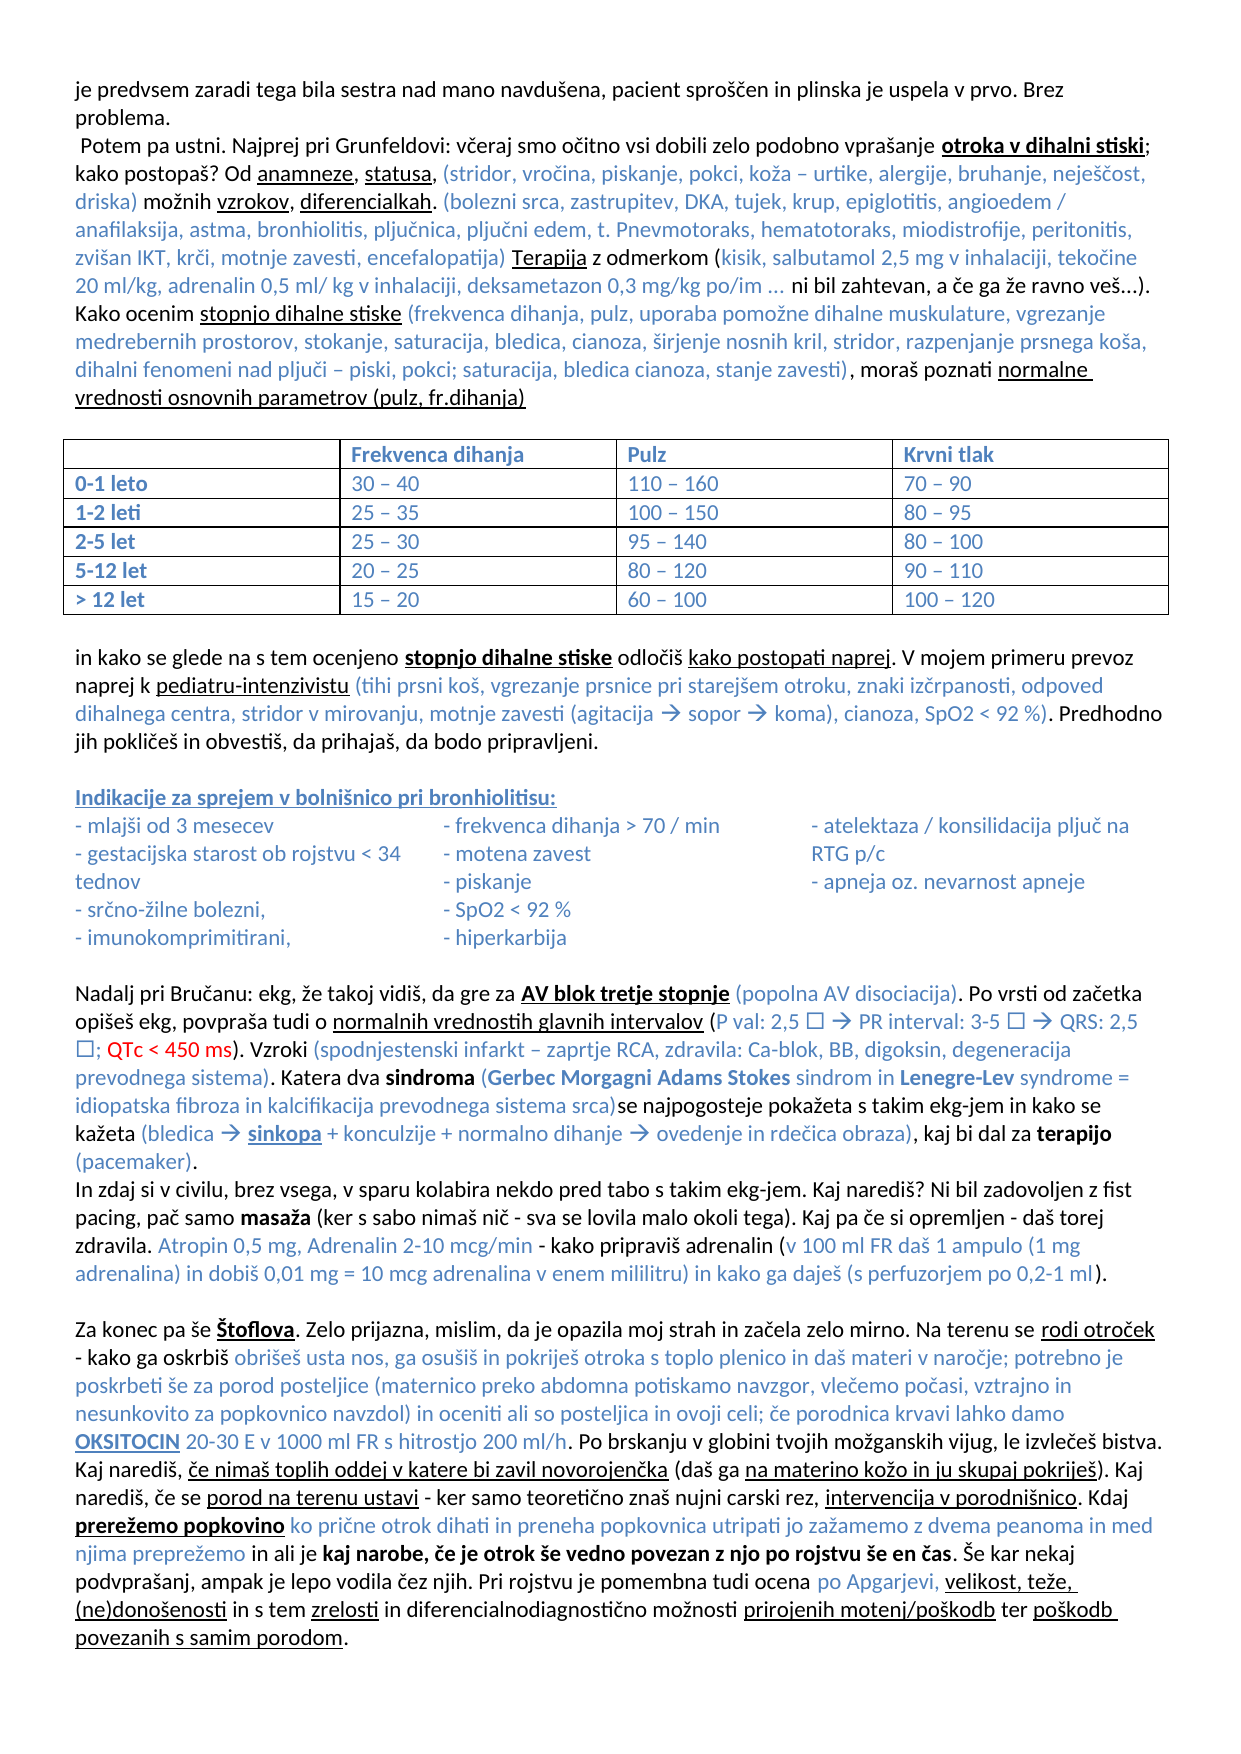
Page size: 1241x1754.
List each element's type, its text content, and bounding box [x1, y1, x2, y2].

table_cell 95 – 140 [617, 528, 892, 556]
text - hiperkarbija [443, 923, 797, 951]
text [75, 75, 1165, 131]
text - frekvenca dihanja > 70 / min [443, 811, 797, 839]
text - piskanje [443, 867, 797, 895]
table_cell 80 – 100 [893, 528, 1168, 556]
table_cell 70 – 90 [893, 469, 1168, 497]
table_cell 100 – 120 [893, 586, 1168, 614]
table_cell 90 – 110 [893, 557, 1168, 584]
text Nadalj pri Bručanu: ekg, že takoj vidiš, da gre za AV blok tretje stopnje (popolna AV disociacija). Po vrsti od začetka opišeš ekg, povpraša tudi o normalnih vrednostih glavnih intervalov (P val: 2,5 PR interval: 3-5 QRS: 2,5 ; QTc < 450 ms). Vzroki (spodnjestenski infarkt – zaprtje RCA, zdravila: Ca-blok, BB, digoksin, degeneracija prevodnega sistema). Katera dva sindroma (Gerbec Morgagni Adams Stokes sindrom in Lenegre-Lev syndrome = idiopatska fibroza in kalcifikacija prevodnega sistema srca)se najpogosteje pokažeta s takim ekg-jem in kako se kažeta (bledica sinkopa + konculzije + normalno dihanje ovedenje in rdečica obraza), kaj bi dal za terapijo (pacemaker). [75, 979, 1165, 1175]
text - mlajši od 3 mesecev [75, 811, 429, 839]
text - imunokomprimitirani, [75, 923, 429, 951]
table_header Krvni tlak [893, 440, 1168, 468]
table_cell 25 – 35 [341, 499, 616, 526]
text Indikacije za sprejem v bolnišnico pri bronhiolitisu: [75, 783, 1165, 811]
table_cell 0-1 leto [64, 469, 339, 497]
text in kako se glede na s tem ocenjeno stopnjo dihalne stiske odločiš kako postopati naprej. V mojem primeru prevoz naprej k pediatru-intenzivistu (tihi prsni koš, vgrezanje prsnice pri starejšem otroku, znaki izčrpanosti, odpoved dihalnega centra, stridor v mirovanju, motnje zavesti (agitacija sopor koma), cianoza, SpO2 < 92 %). Predhodno jih pokličeš in obvestiš, da prihajaš, da bodo pripravljeni. [75, 643, 1165, 755]
table_cell 60 – 100 [617, 586, 892, 614]
text - apneja oz. nevarnost apneje [811, 867, 1165, 895]
text - atelektaza / konsilidacija pljuč na RTG p/c [811, 811, 1165, 867]
text In zdaj si v civilu, brez vsega, v sparu kolabira nekdo pred tabo s takim ekg-jem. Kaj narediš? Ni bil zadovoljen z fist pacing, pač samo masaža (ker s sabo nimaš nič - sva se lovila malo okoli tega). Kaj pa če si opremljen - daš torej zdravila. Atropin 0,5 mg, Adrenalin 2-10 mcg/min - kako pripraviš adrenalin (v 100 ml FR daš 1 ampulo (1 mg adrenalina) in dobiš 0,01 mg = 10 mcg adrenalina v enem mililitru) in kako ga daješ (s perfuzorjem po 0,2-1 ml). [75, 1175, 1165, 1287]
table_header [64, 440, 339, 468]
table_cell 5-12 let [64, 557, 339, 584]
table_cell 80 – 120 [617, 557, 892, 584]
text Za konec pa še Štoflova. Zelo prijazna, mislim, da je opazila moj strah in začela zelo mirno. Na terenu se rodi otroček - kako ga oskrbiš obrišeš usta nos, ga osušiš in pokriješ otroka s toplo plenico in daš materi v naročje; potrebno je poskrbeti še za porod posteljice (maternico preko abdomna potiskamo navzgor, vlečemo počasi, vztrajno in nesunkovito za popkovnico navzdol) in oceniti ali so posteljica in ovoji celi; če porodnica krvavi lahko damo OKSITOCIN 20-30 E v 1000 ml FR s hitrostjo 200 ml/h. Po brskanju v globini tvojih možganskih vijug, le izvlečeš bistva. Kaj narediš, če nimaš toplih oddej v katere bi zavil novorojenčka (daš ga na materino kožo in ju skupaj pokriješ). Kaj narediš, če se porod na terenu ustavi - ker samo teoretično znaš nujni carski rez, intervencija v porodnišnico. Kdaj prerežemo popkovino ko prične otrok dihati in preneha popkovnica utripati jo zažamemo z dvema peanoma in med njima preprežemo in ali je kaj narobe, če je otrok še vedno povezan z njo po rojstvu še en čas. Še kar nekaj podvprašanj, ampak je lepo vodila čez njih. Pri rojstvu je pomembna tudi ocena po Apgarjevi, velikost, teže, (ne)donošenosti in s tem zrelosti in diferencialnodiagnostično možnosti prirojenih motenj/poškodb ter poškodb povezanih s samim porodom. [75, 1315, 1165, 1651]
table_cell 110 – 160 [617, 469, 892, 497]
text Potem pa ustni. Najprej pri Grunfeldovi: včeraj smo očitno vsi dobili zelo podobno vprašanje otroka v dihalni stiski; kako postopaš? Od anamneze, statusa, (stridor, vročina, piskanje, pokci, koža – urtike, alergije, bruhanje, neješčost, driska) možnih vzrokov, diferencialkah. (bolezni srca, zastrupitev, DKA, tujek, krup, epiglotitis, angioedem / anafilaksija, astma, bronhiolitis, pljučnica, pljučni edem, t. Pnevmotoraks, hematotoraks, miodistrofije, peritonitis, zvišan IKT, krči, motnje zavesti, encefalopatija) Terapija z odmerkom (kisik, salbutamol 2,5 mg v inhalaciji, tekočine 20 ml/kg, adrenalin 0,5 ml/ kg v inhalaciji, deksametazon 0,3 mg/kg po/im ... ni bil zahtevan, a če ga že ravno veš...). Kako ocenim stopnjo dihalne stiske (frekvenca dihanja, pulz, uporaba pomožne dihalne muskulature, vgrezanje medrebernih prostorov, stokanje, saturacija, bledica, cianoza, širjenje nosnih kril, stridor, razpenjanje prsnega koša, dihalni fenomeni nad pljuči – piski, pokci; saturacija, bledica cianoza, stanje zavesti), moraš poznati normalne vrednosti osnovnih parametrov (pulz, fr.dihanja) [75, 131, 1165, 411]
table_cell 100 – 150 [617, 499, 892, 526]
table_cell 20 – 25 [341, 557, 616, 584]
table_header Pulz [617, 440, 892, 468]
table_cell 2-5 let [64, 528, 339, 556]
table_cell 25 – 30 [341, 528, 616, 556]
table_cell 1-2 leti [64, 499, 339, 526]
text - motena zavest [443, 839, 797, 867]
table_header Frekvenca dihanja [341, 440, 616, 468]
text - srčno-žilne bolezni, [75, 895, 429, 923]
text - gestacijska starost ob rojstvu < 34 tednov [75, 839, 429, 895]
table_cell 80 – 95 [893, 499, 1168, 526]
table_cell 15 – 20 [341, 586, 616, 614]
text - SpO2 < 92 % [443, 895, 797, 923]
table_cell 30 – 40 [341, 469, 616, 497]
table_cell > 12 let [64, 586, 339, 614]
